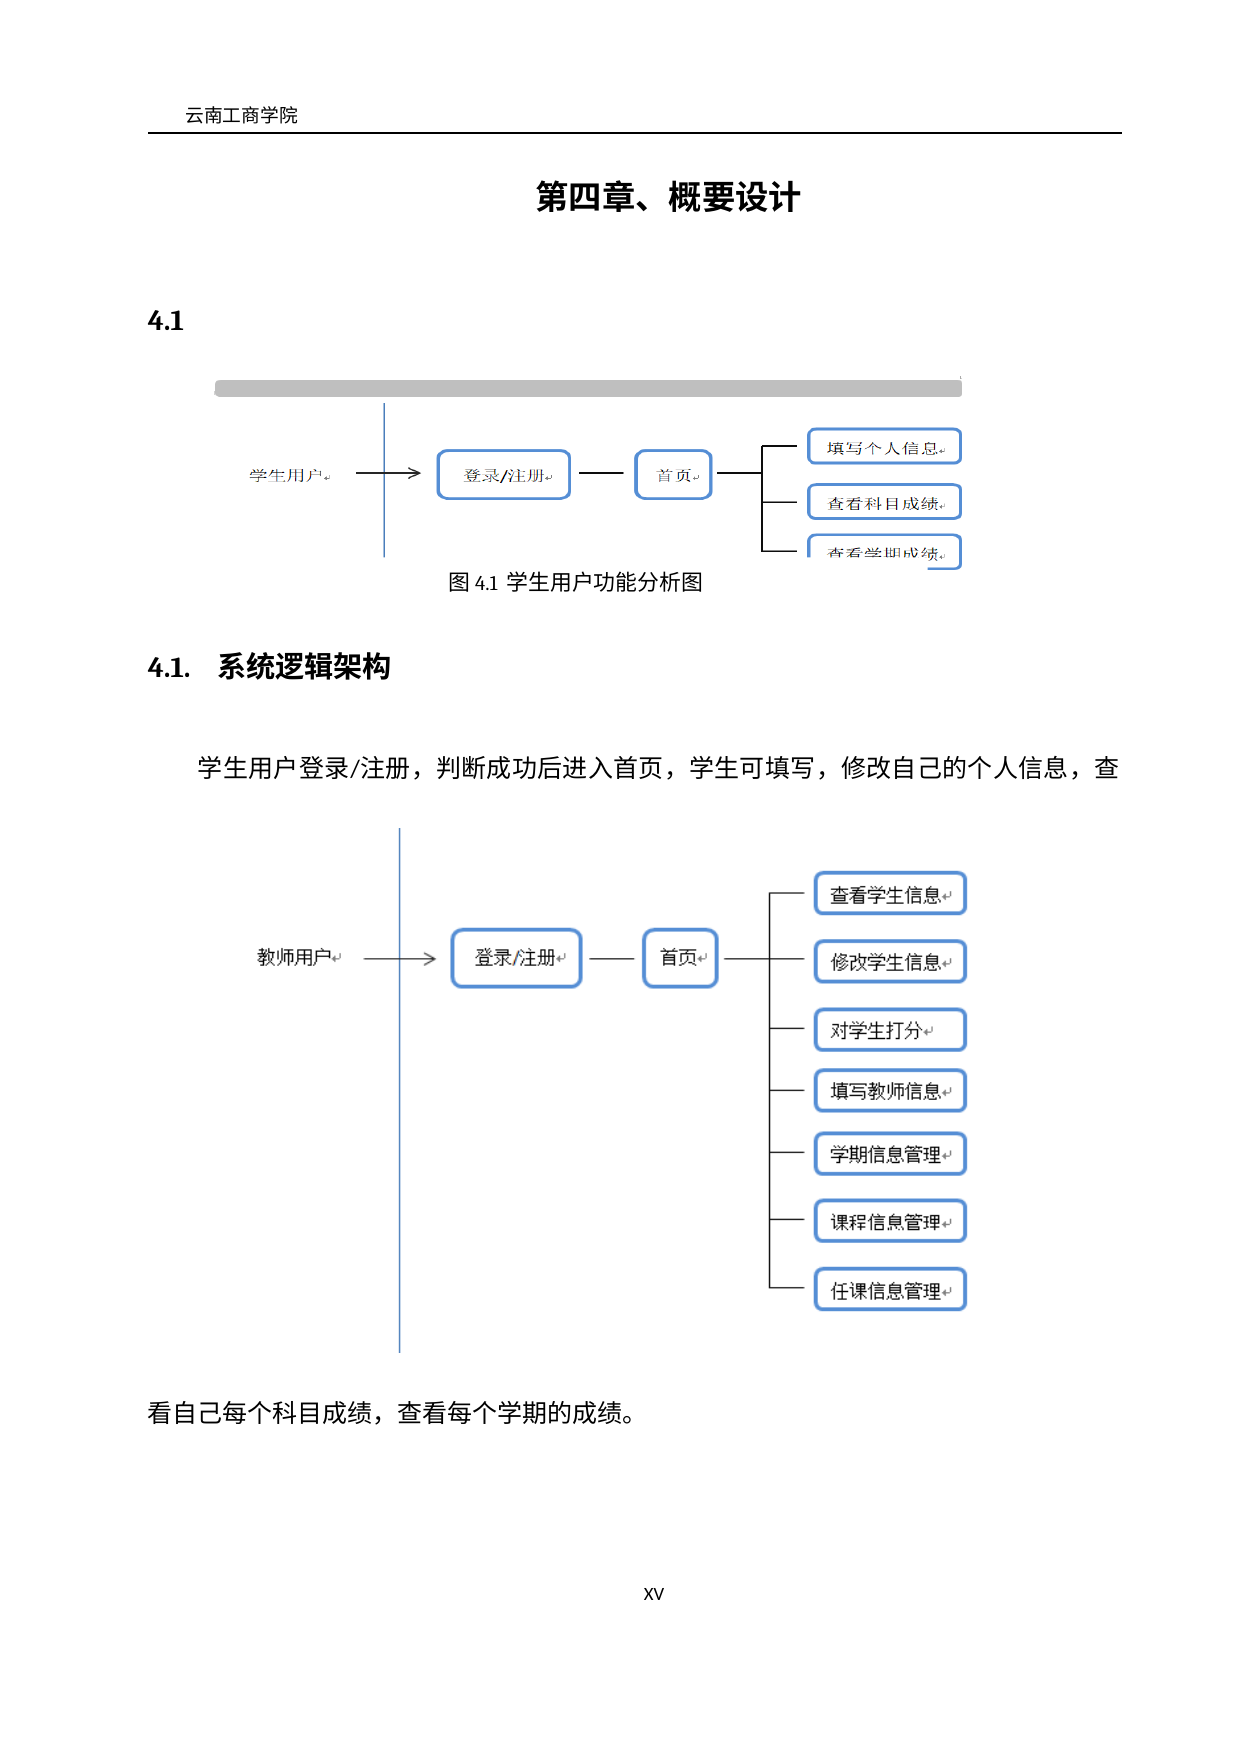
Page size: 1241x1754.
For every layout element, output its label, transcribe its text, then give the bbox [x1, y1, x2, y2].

subtitle 系统逻辑架构 [148, 359, 1122, 699]
text 学生用户登录/注册，判断成功后进入首页，学生可填写，修改自己的个人信息，查看自己每个科目成绩，查看每个学期的成绩。 [148, 733, 1122, 1446]
subtitle 第四章、概要设计 [148, 161, 1122, 229]
